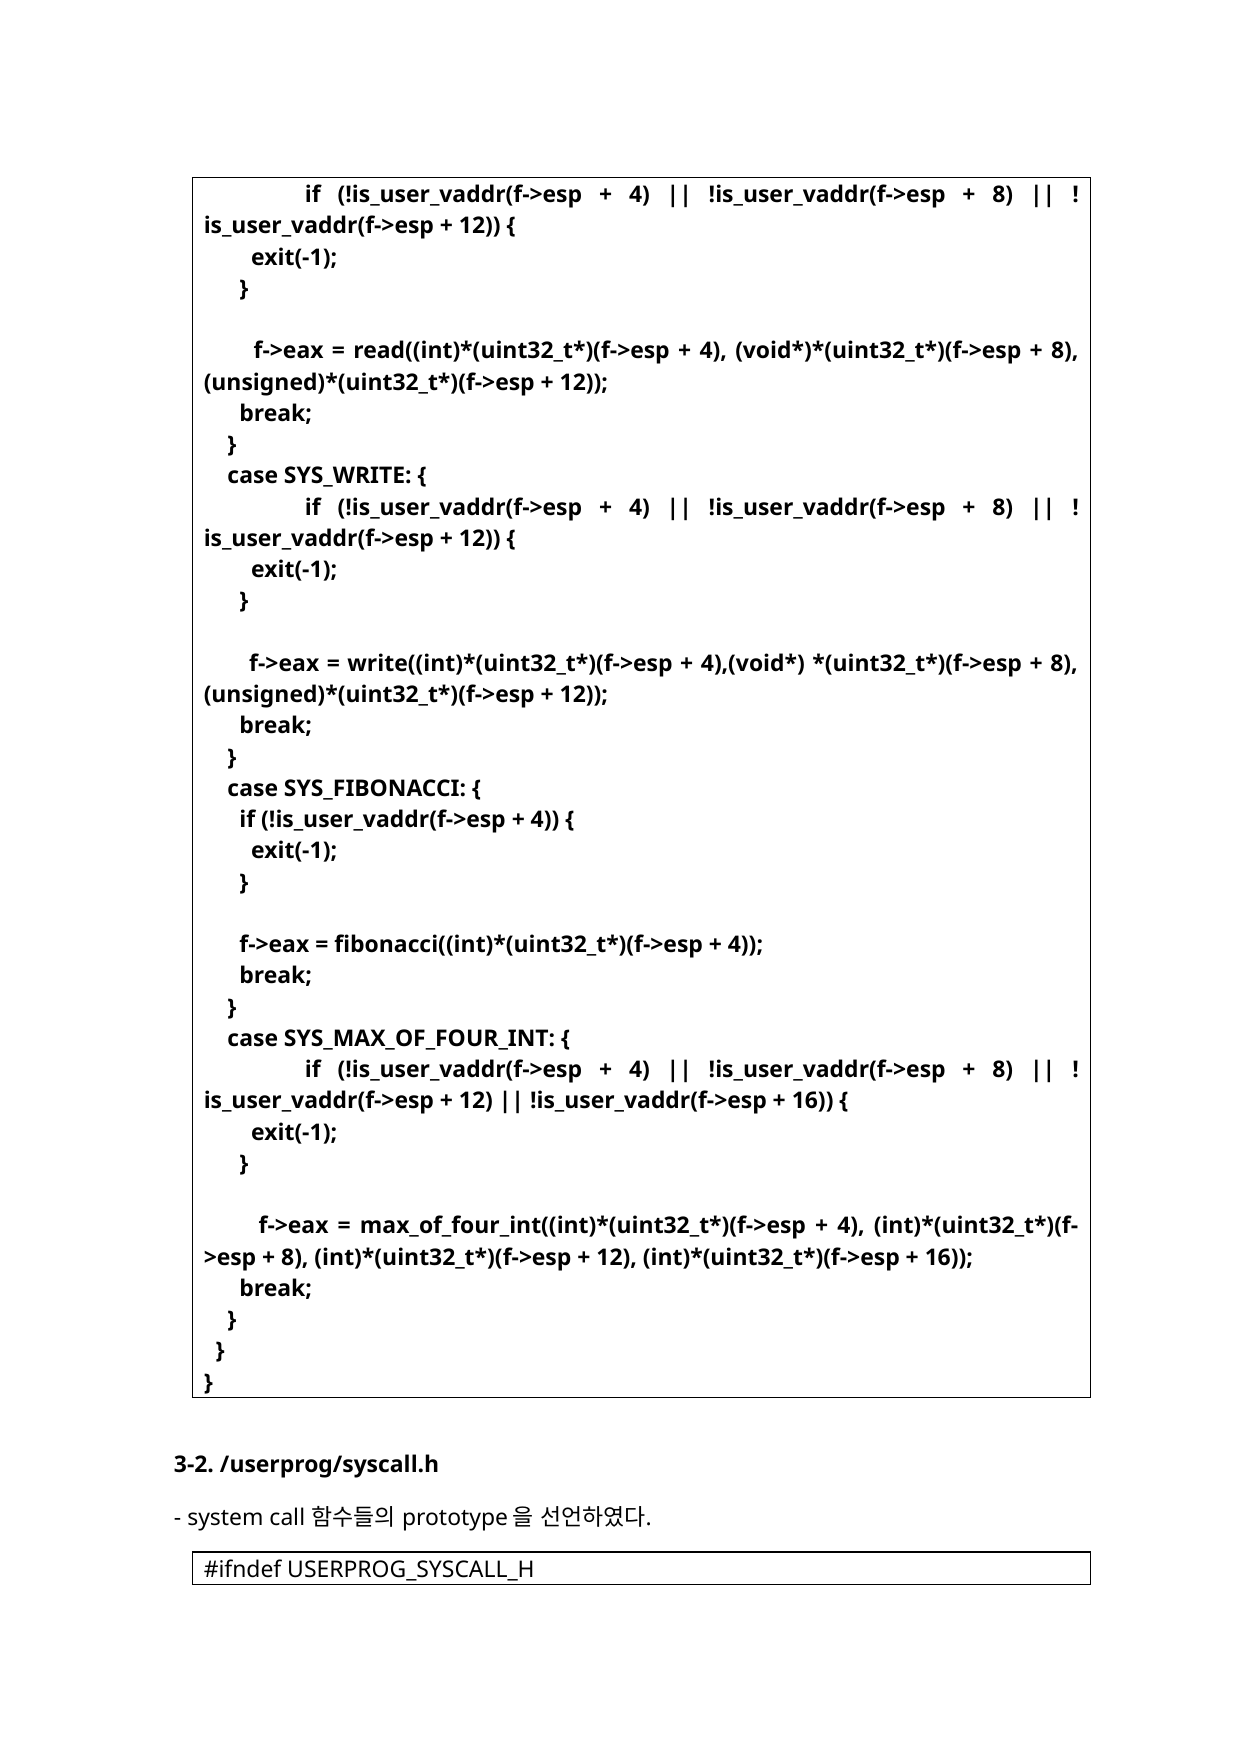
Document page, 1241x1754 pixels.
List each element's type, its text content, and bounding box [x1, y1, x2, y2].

text - system call 함수들의 prototype을 선언하였다. [150, 1499, 1090, 1532]
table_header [193, 1553, 1090, 1584]
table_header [193, 178, 1090, 1397]
text 3-2. /userprog/syscall.h [150, 1448, 1090, 1480]
